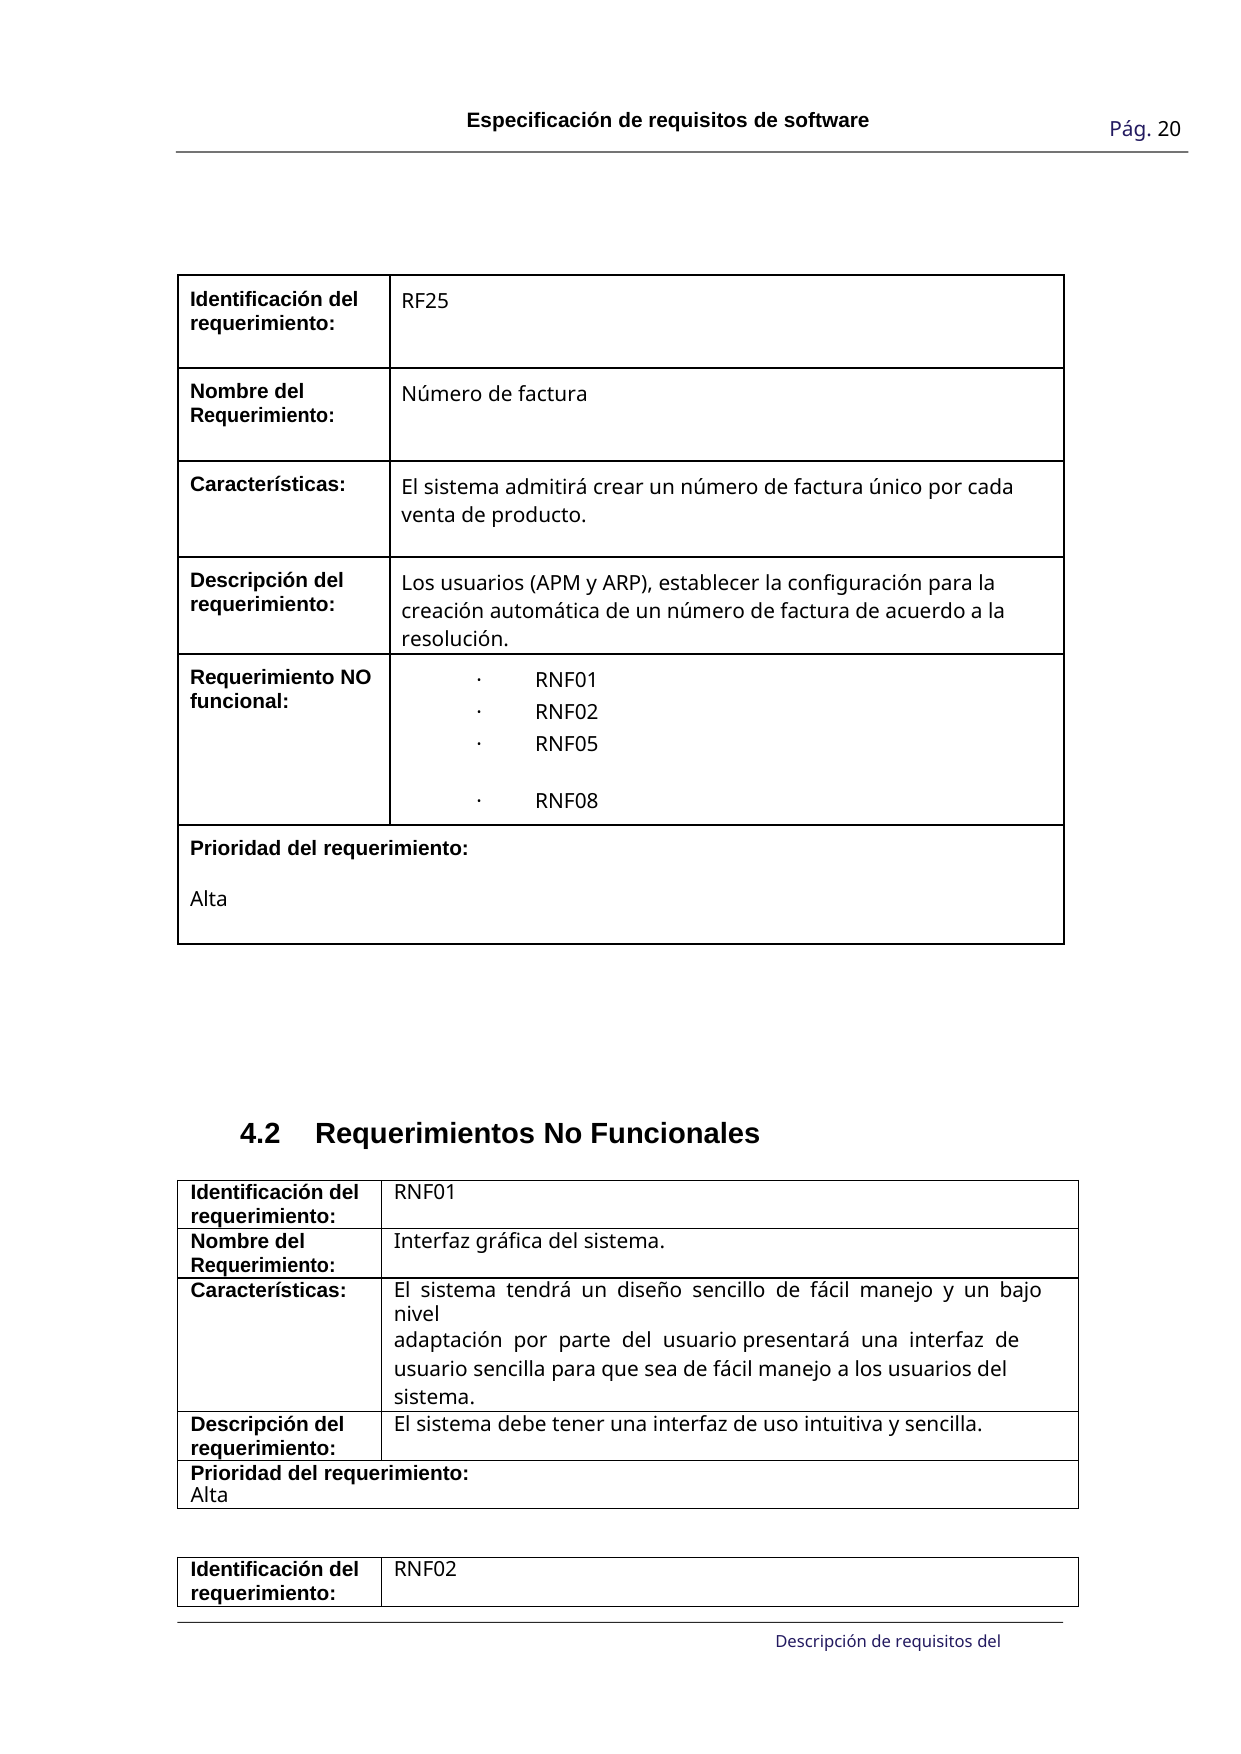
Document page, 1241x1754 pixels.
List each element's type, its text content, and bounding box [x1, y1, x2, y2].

table_cell El sistema tendrá un diseño sencillo de fácil manejo y un bajo nivel adaptación por parte del usuario presentará una interfaz de usuario sencilla para que sea de fácil manejo a los usuarios del sistema. [382, 1279, 1078, 1411]
table_cell Interfaz gráfica del sistema. [382, 1229, 1078, 1277]
table_header RNF01 [382, 1181, 1078, 1228]
table_cell Nombre del Requerimiento: [179, 369, 389, 460]
table_cell Descripción del requerimiento: [179, 558, 389, 653]
table_header RF25 [391, 276, 1063, 367]
table_header Identificación del requerimiento: [178, 1558, 381, 1606]
table_cell Nombre del Requerimiento: [178, 1229, 381, 1277]
table_header Identificación del requerimiento: [179, 276, 389, 367]
table_header RNF02 [382, 1558, 1078, 1606]
list Requerimientos No Funcionales [240, 1116, 1096, 1149]
table_cell El sistema admitirá crear un número de factura único por cada venta de producto. [391, 462, 1063, 556]
table_cell Requerimiento NO funcional: [179, 655, 389, 824]
table_cell Características: [179, 462, 389, 556]
table_cell RNF01 RNF02 RNF05 RNF08 [391, 655, 1063, 824]
table_cell Número de factura [391, 369, 1063, 460]
table_cell Los usuarios (APM y ARP), establecer la configuración para la creación automática de un número de factura de acuerdo a la resolución. [391, 558, 1063, 653]
table_cell Descripción del requerimiento: [178, 1412, 381, 1460]
table_cell Características: [178, 1279, 381, 1411]
table_cell Prioridad del requerimiento: Alta [179, 826, 1063, 943]
table_cell Prioridad del requerimiento: Alta [178, 1461, 1078, 1508]
table_header Identificación del requerimiento: [178, 1181, 381, 1228]
table_cell El sistema debe tener una interfaz de uso intuitiva y sencilla. [382, 1412, 1078, 1460]
